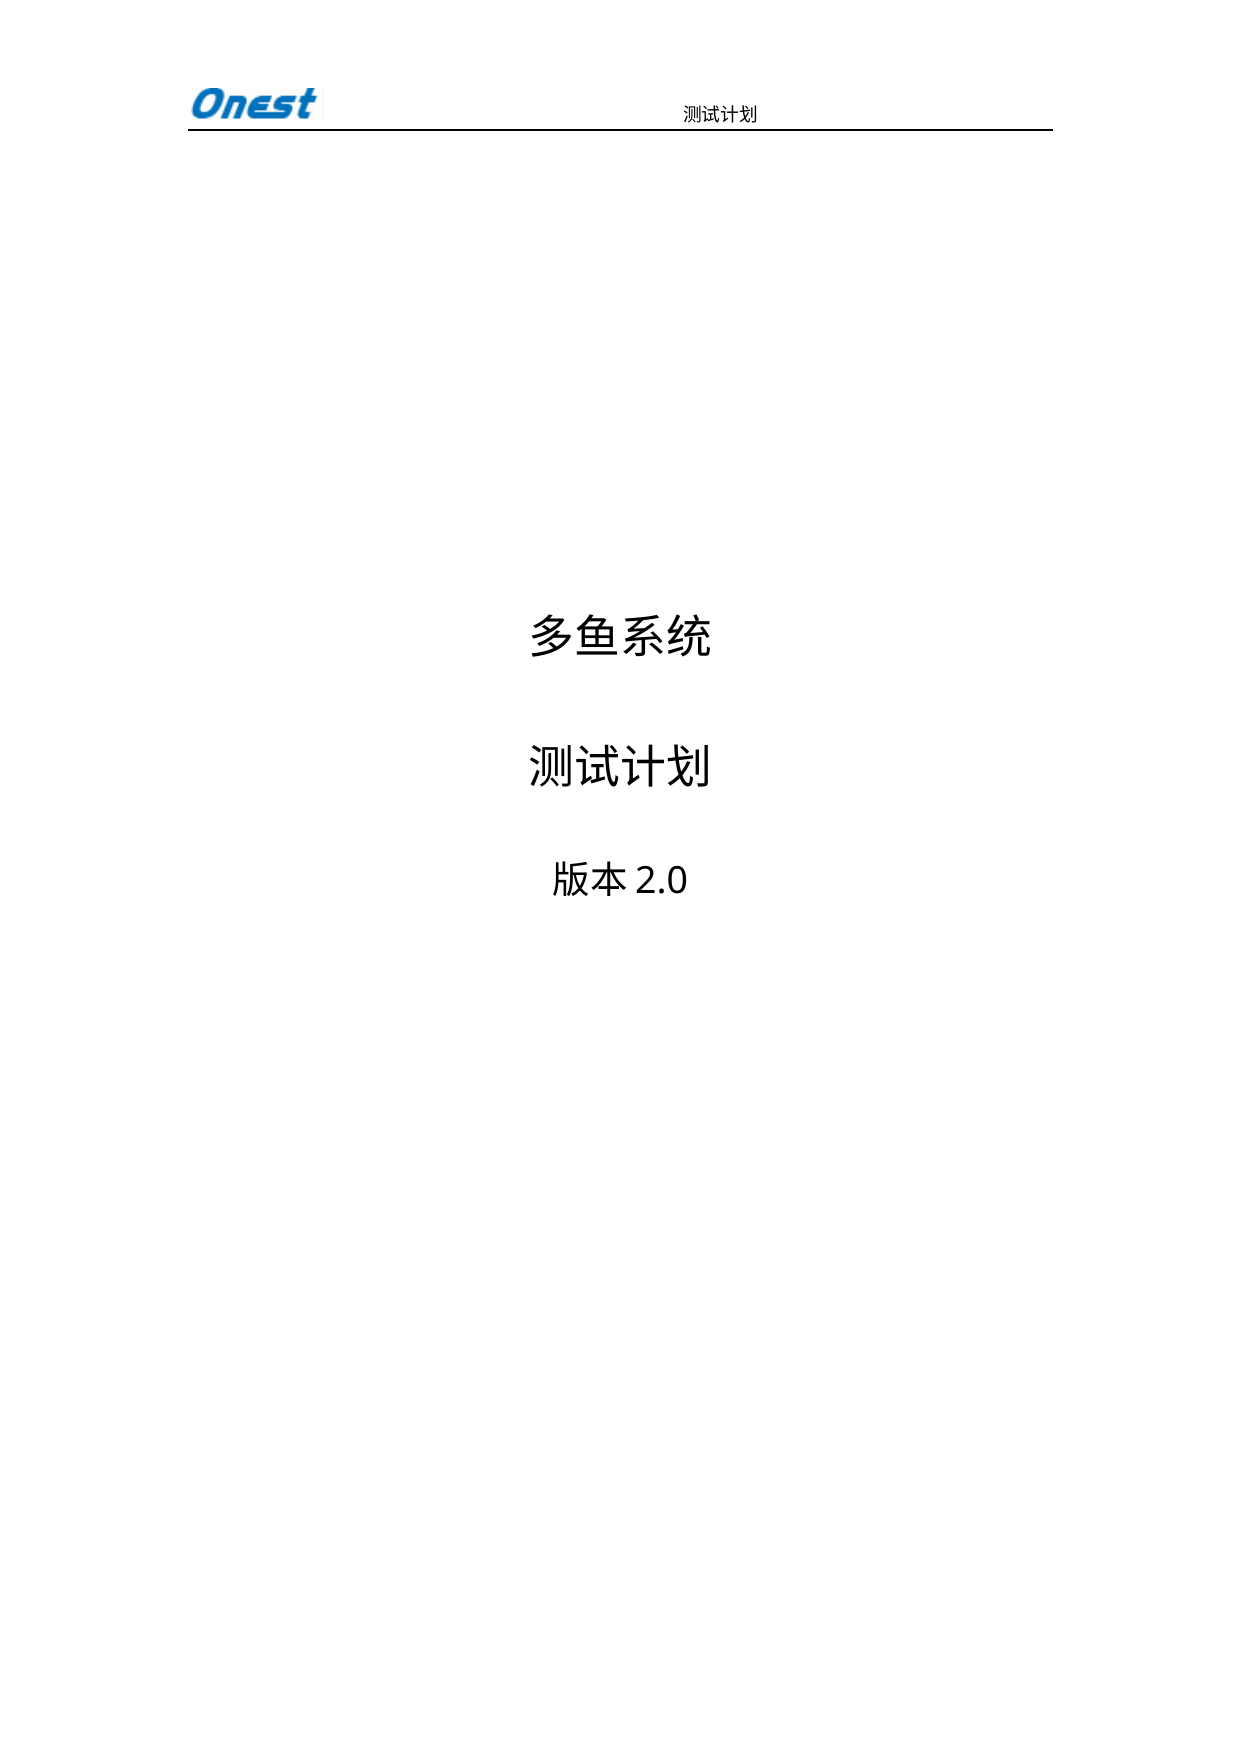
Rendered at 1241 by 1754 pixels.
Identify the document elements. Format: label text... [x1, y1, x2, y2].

picture [187, 88, 324, 122]
text 多鱼系统 [187, 584, 1053, 682]
text 版本2.0 [187, 844, 1053, 909]
text 测试计划 [187, 714, 1053, 812]
